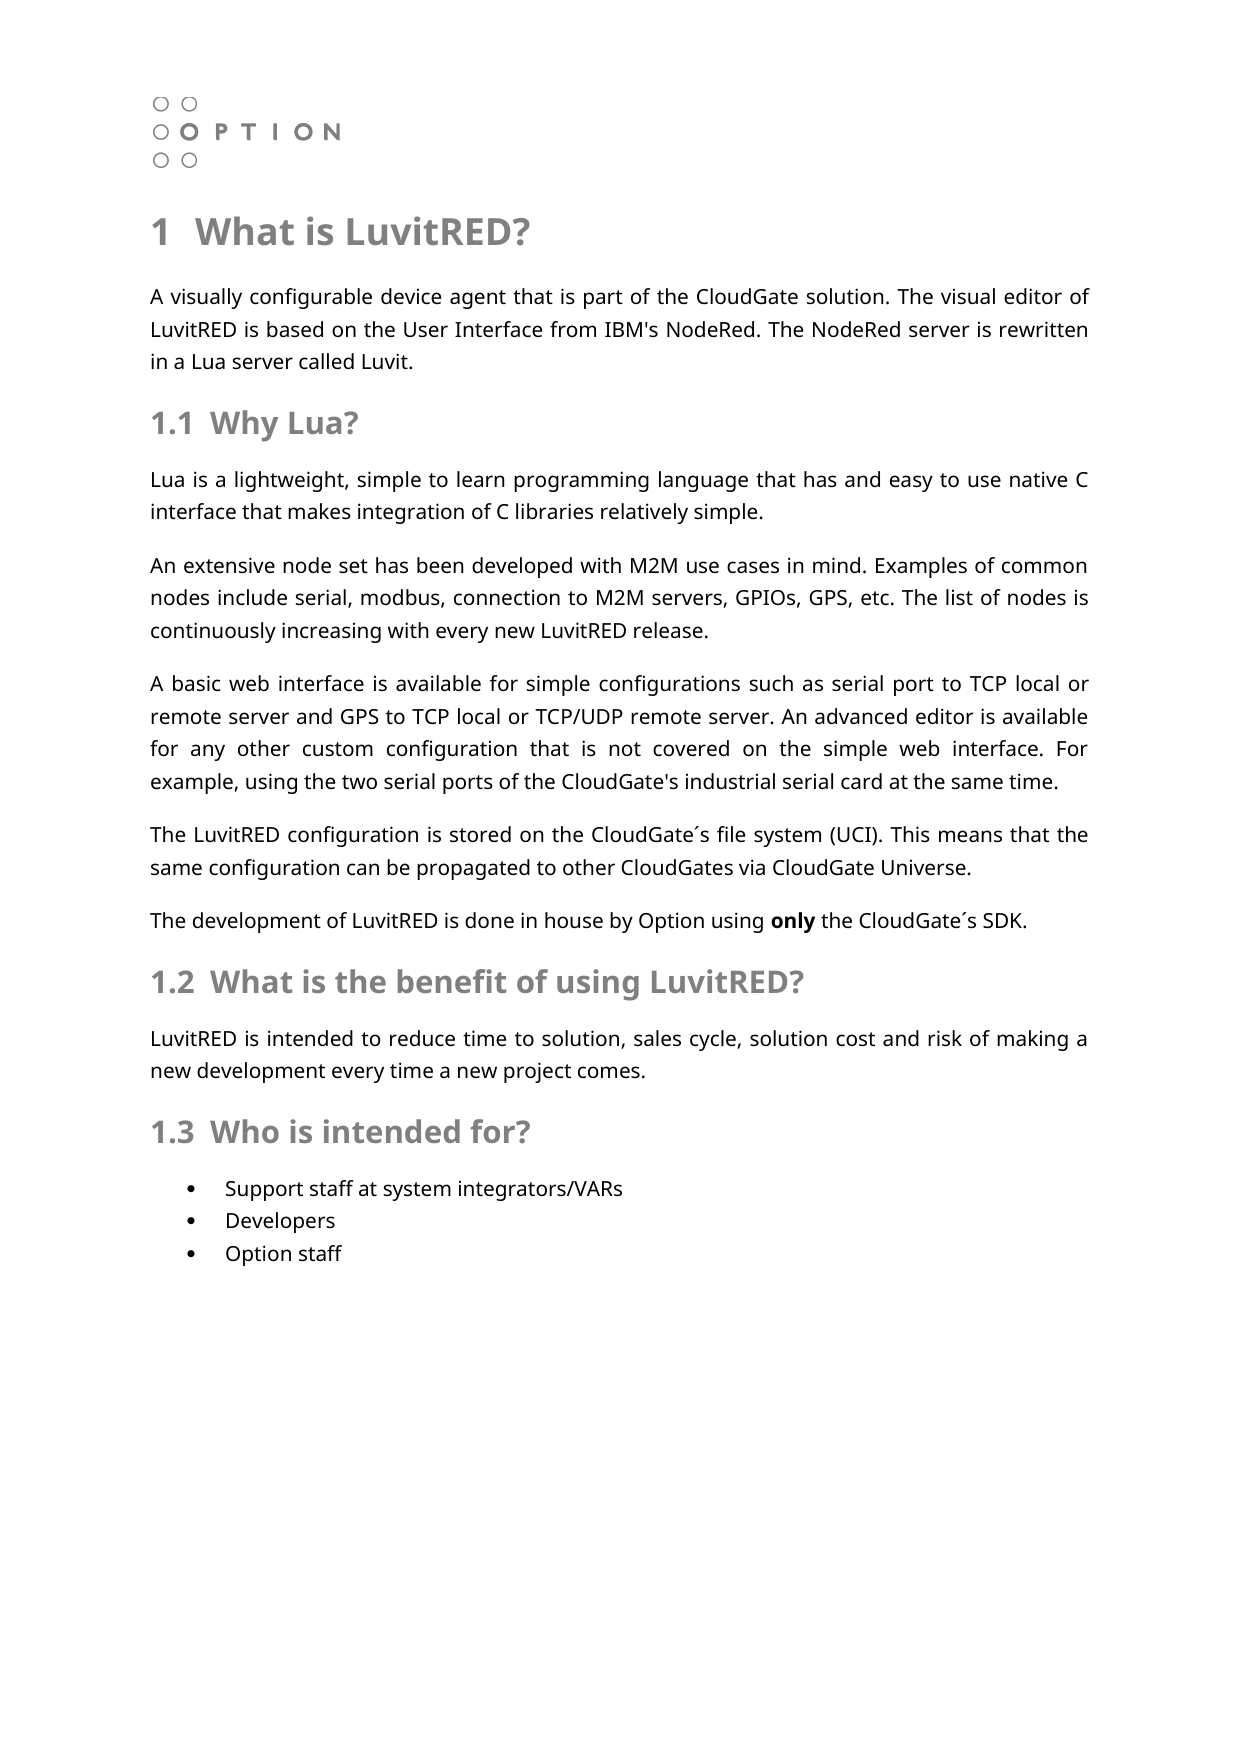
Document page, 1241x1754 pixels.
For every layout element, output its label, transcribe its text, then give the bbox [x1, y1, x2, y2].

text The LuvitRED configuration is stored on the CloudGate´s file system (UCI). This means that the same configuration can be propagated to other CloudGates via CloudGate Universe. [150, 821, 1090, 882]
list Option staff [187, 1239, 1090, 1267]
text A basic web interface is available for simple configurations such as serial port to TCP local or remote server and GPS to TCP local or TCP/UDP remote server. An advanced editor is available for any other custom configuration that is not covered on the simple web interface. For example, using the two serial ports of the CloudGate's industrial serial card at the same time. [150, 669, 1090, 796]
list Support staff at system integrators/VARs [187, 1174, 1090, 1202]
text An extensive node set has been developed with M2M use cases in mind. Examples of common nodes include serial, modbus, connection to M2M servers, GPIOs, GPS, etc. The list of nodes is continuously increasing with every new LuvitRED release. [150, 551, 1090, 644]
list Developers [187, 1206, 1090, 1235]
subtitle Who is intended for? [150, 1110, 1090, 1153]
picture [153, 97, 340, 168]
text A visually configurable device agent that is part of the CloudGate solution. The visual editor of LuvitRED is based on the User Interface from IBM's NodeRed. The NodeRed server is rewritten in a Lua server called Luvit. [150, 282, 1090, 376]
text Lua is a lightweight, simple to learn programming language that has and easy to use native C interface that makes integration of C libraries relatively simple. [150, 465, 1090, 526]
subtitle What is the benefit of using LuvitRED? [150, 960, 1090, 1003]
text LuvitRED is intended to reduce time to solution, sales cycle, solution cost and risk of making a new development every time a new project comes. [150, 1024, 1090, 1085]
subtitle What is LuvitRED? [150, 206, 1090, 257]
text The development of LuvitRED is done in house by Option using only the CloudGate´s SDK. [150, 907, 1090, 935]
subtitle Why Lua? [150, 401, 1090, 443]
